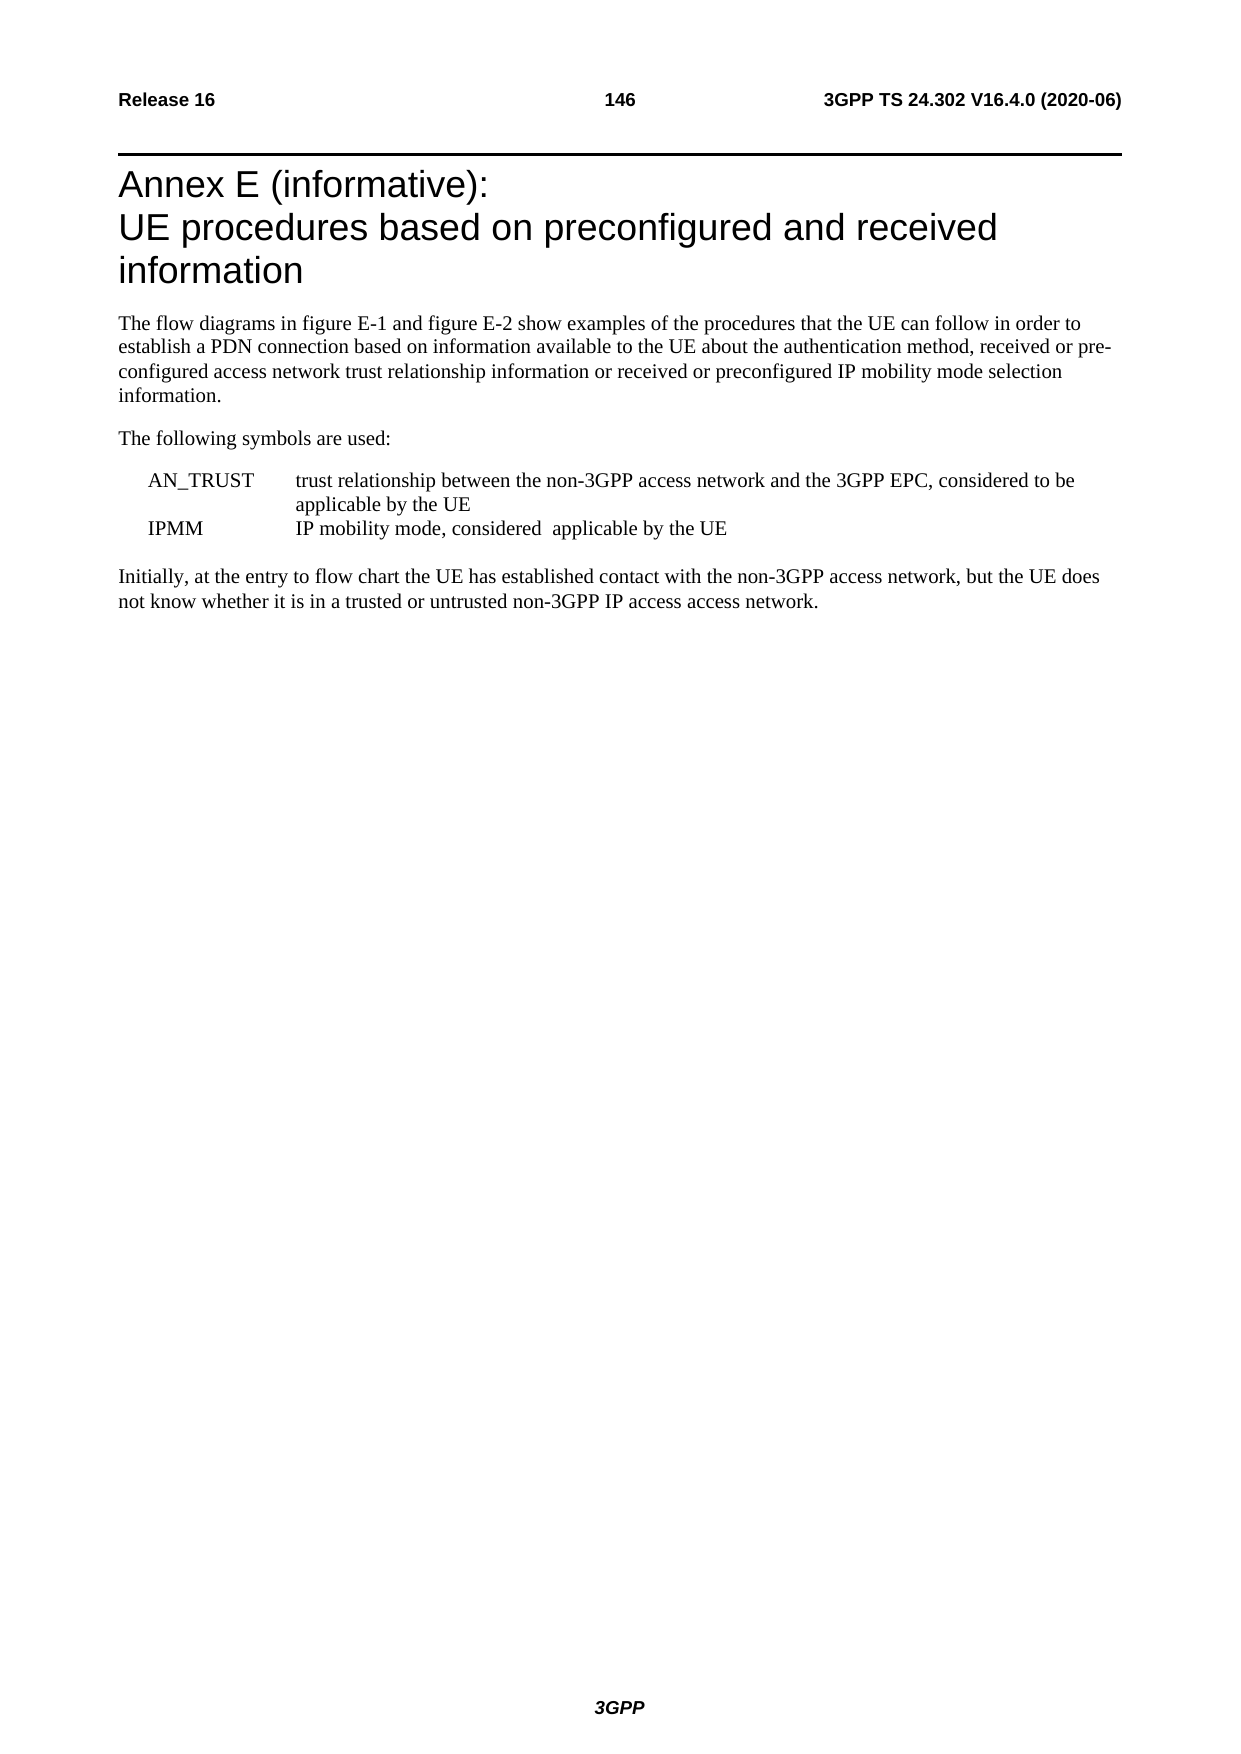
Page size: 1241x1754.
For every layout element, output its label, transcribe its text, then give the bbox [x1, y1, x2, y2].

text Initially, at the entry to flow chart the UE has established contact with the non-3GPP access network, but the UE does not know whether it is in a trusted or untrusted non-3GPP IP access access network. [118, 564, 1122, 613]
text AN_TRUST trust relationship between the non-3GPP access network and the 3GPP EPC, considered to be applicable by the UE [148, 468, 1122, 516]
subtitle Annex E (informative): UE procedures based on preconfigured and received information [118, 156, 1122, 292]
text IPMM IP mobility mode, considered applicable by the UE [148, 516, 1122, 540]
text The flow diagrams in figure E-1 and figure E-2 show examples of the procedures that the UE can follow in order to establish a PDN connection based on information available to the UE about the authentication method, received or pre-configured access network trust relationship information or received or preconfigured IP mobility mode selection information. [118, 310, 1122, 407]
text The following symbols are used: [118, 425, 1122, 449]
